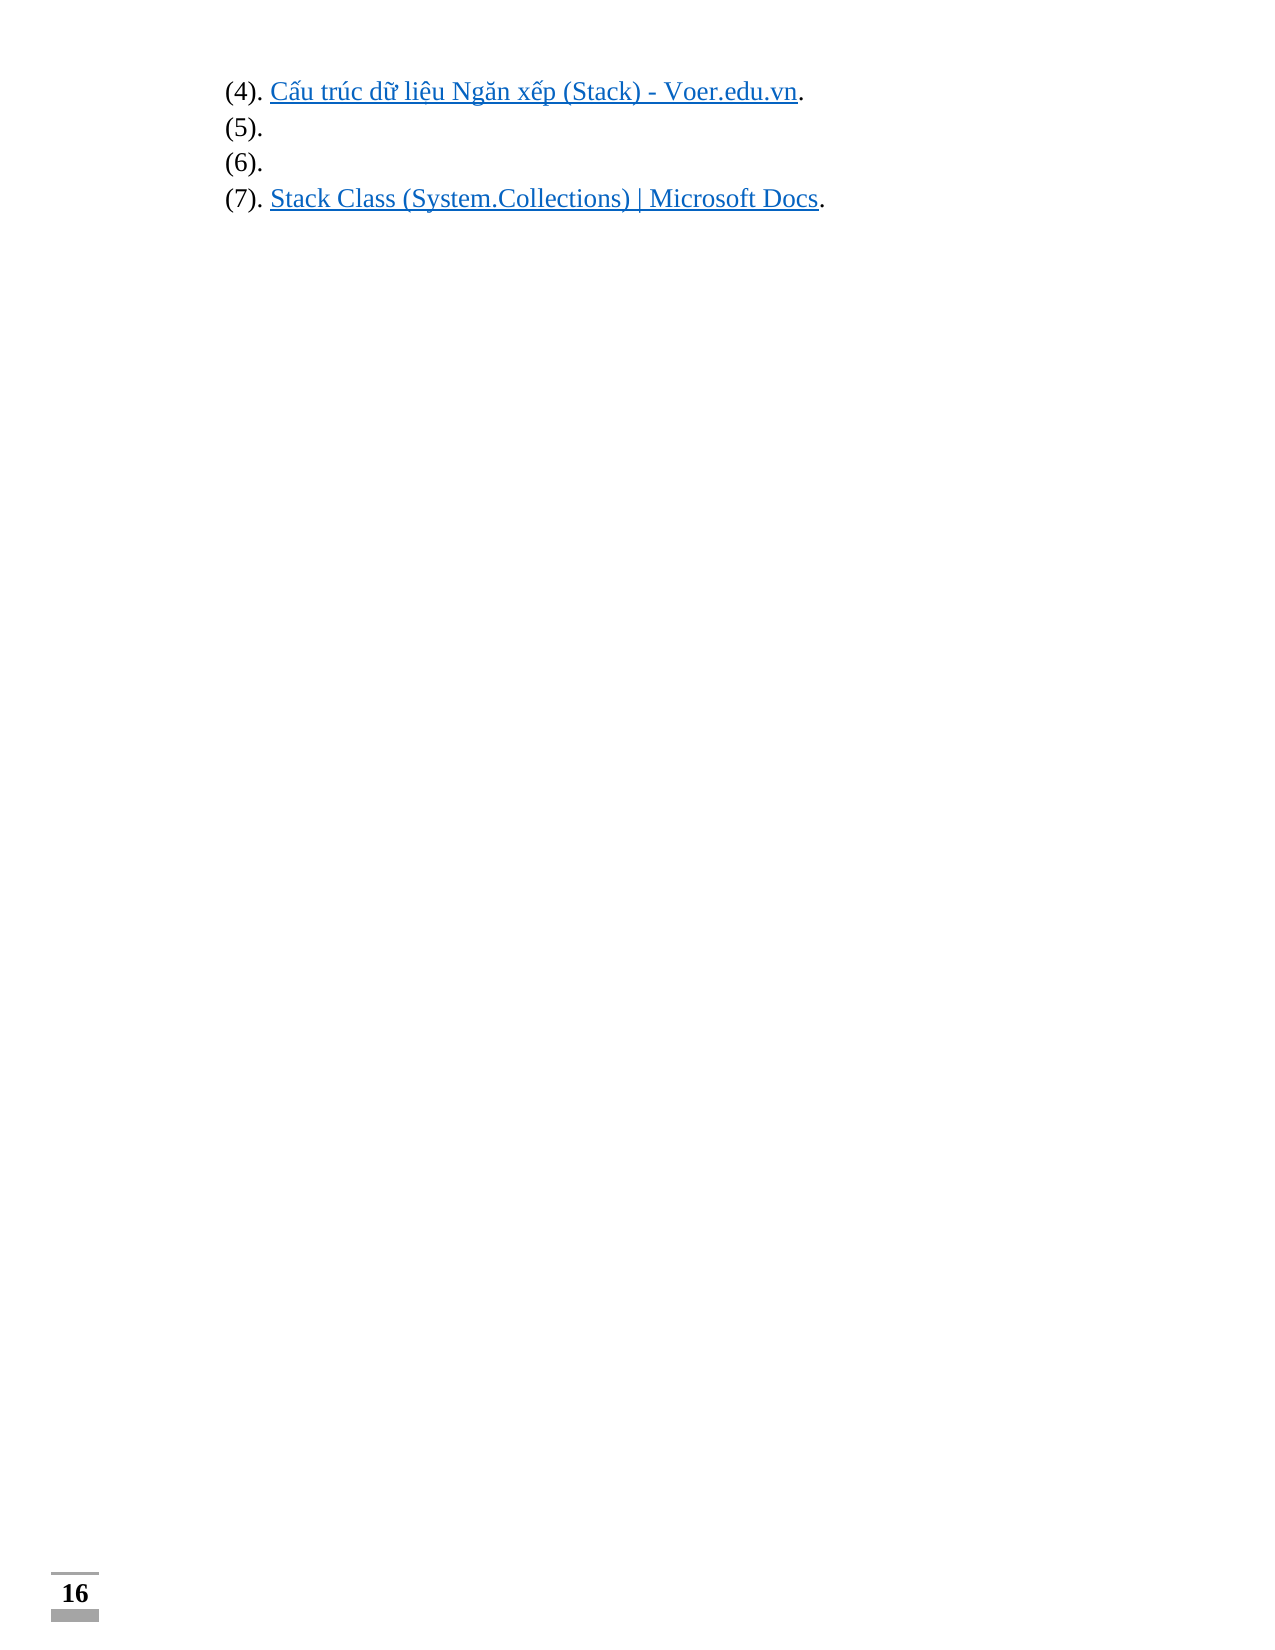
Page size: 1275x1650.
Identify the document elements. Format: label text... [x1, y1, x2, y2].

list (7). Stack Class (System.Collections) | Microsoft Docs. [225, 182, 1125, 213]
list (4). Cấu trúc dữ liệu Ngăn xếp (Stack) - Voer.edu.vn. [225, 75, 1125, 106]
list (5). [225, 111, 1125, 142]
list (6). [225, 146, 1125, 178]
